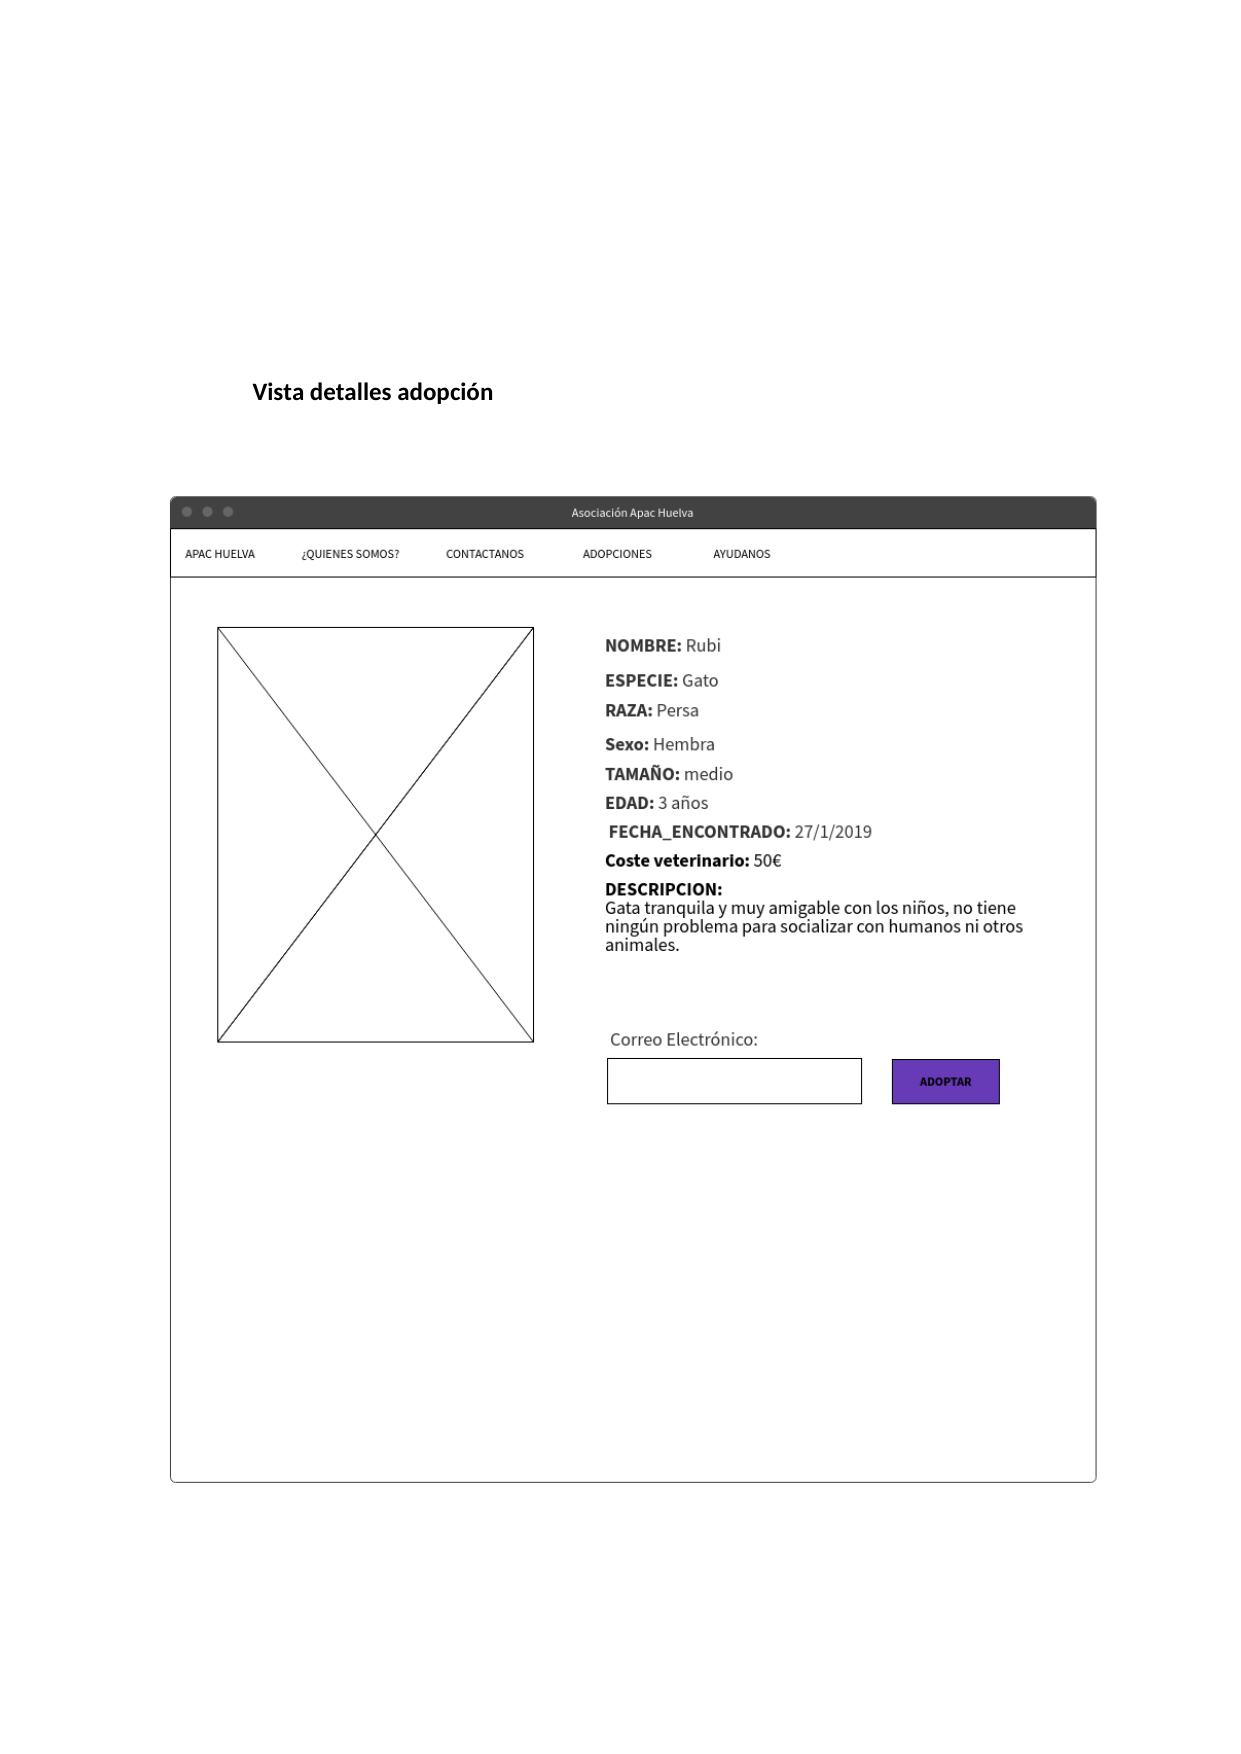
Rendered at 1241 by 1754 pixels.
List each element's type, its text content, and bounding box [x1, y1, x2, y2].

picture [98, 486, 1148, 1595]
list Vista detalles adopción [252, 376, 1063, 407]
